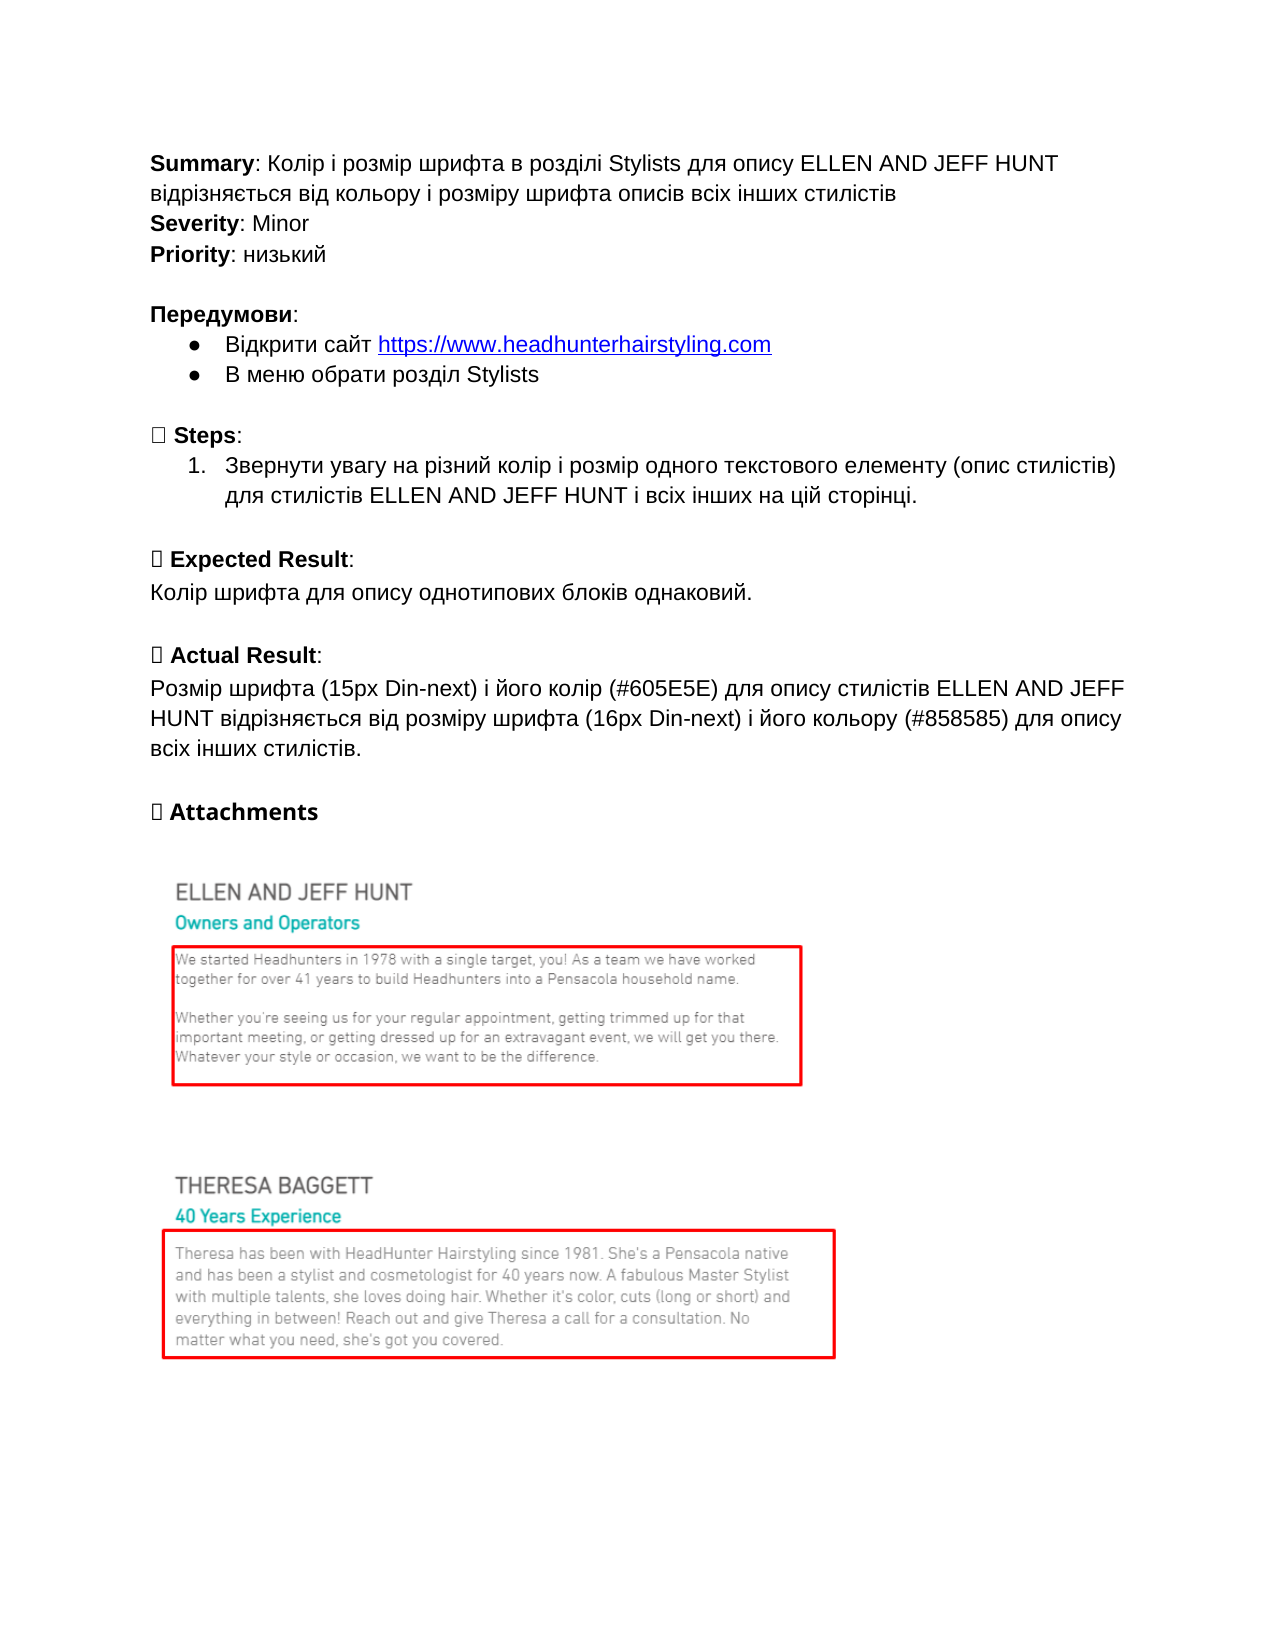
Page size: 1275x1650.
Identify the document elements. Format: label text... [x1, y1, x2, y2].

picture [150, 862, 852, 1369]
list Звернути увагу на різний колір і розмір одного текстового елементу (опис стилістів) для стилістів ELLEN AND JEFF HUNT і всіх інших на цій сторінці. [187, 452, 1125, 509]
text Колір шрифта для опису однотипових блоків однаковий. [150, 579, 1125, 605]
text Передумови: [150, 301, 1125, 327]
text 👣 Steps: [150, 422, 1125, 448]
list Відкрити сайт https://www.headhunterhairstyling.com [187, 331, 1125, 358]
text Severity: Minor [150, 210, 1125, 237]
text Expected Result: [150, 543, 1125, 574]
text Priority: низький [150, 241, 1125, 267]
text Розмір шрифта (15px Din-next) і його колір (#605Е5Е) для опису стилістів ELLEN AND JEFF HUNT відрізняється від розміру шрифта (16px Din-next) і його кольору (#858585) для опису всіх інших стилістів. [150, 675, 1125, 762]
text Summary: Колір і розмір шрифта в розділі Stylists для опису ELLEN AND JEFF HUNT відрізняється від кольору і розміру шрифта описів всіх інших стилістів [150, 150, 1125, 207]
text Actual Result: [150, 639, 1125, 670]
list В меню обрати розділ Stylists [187, 361, 1125, 388]
